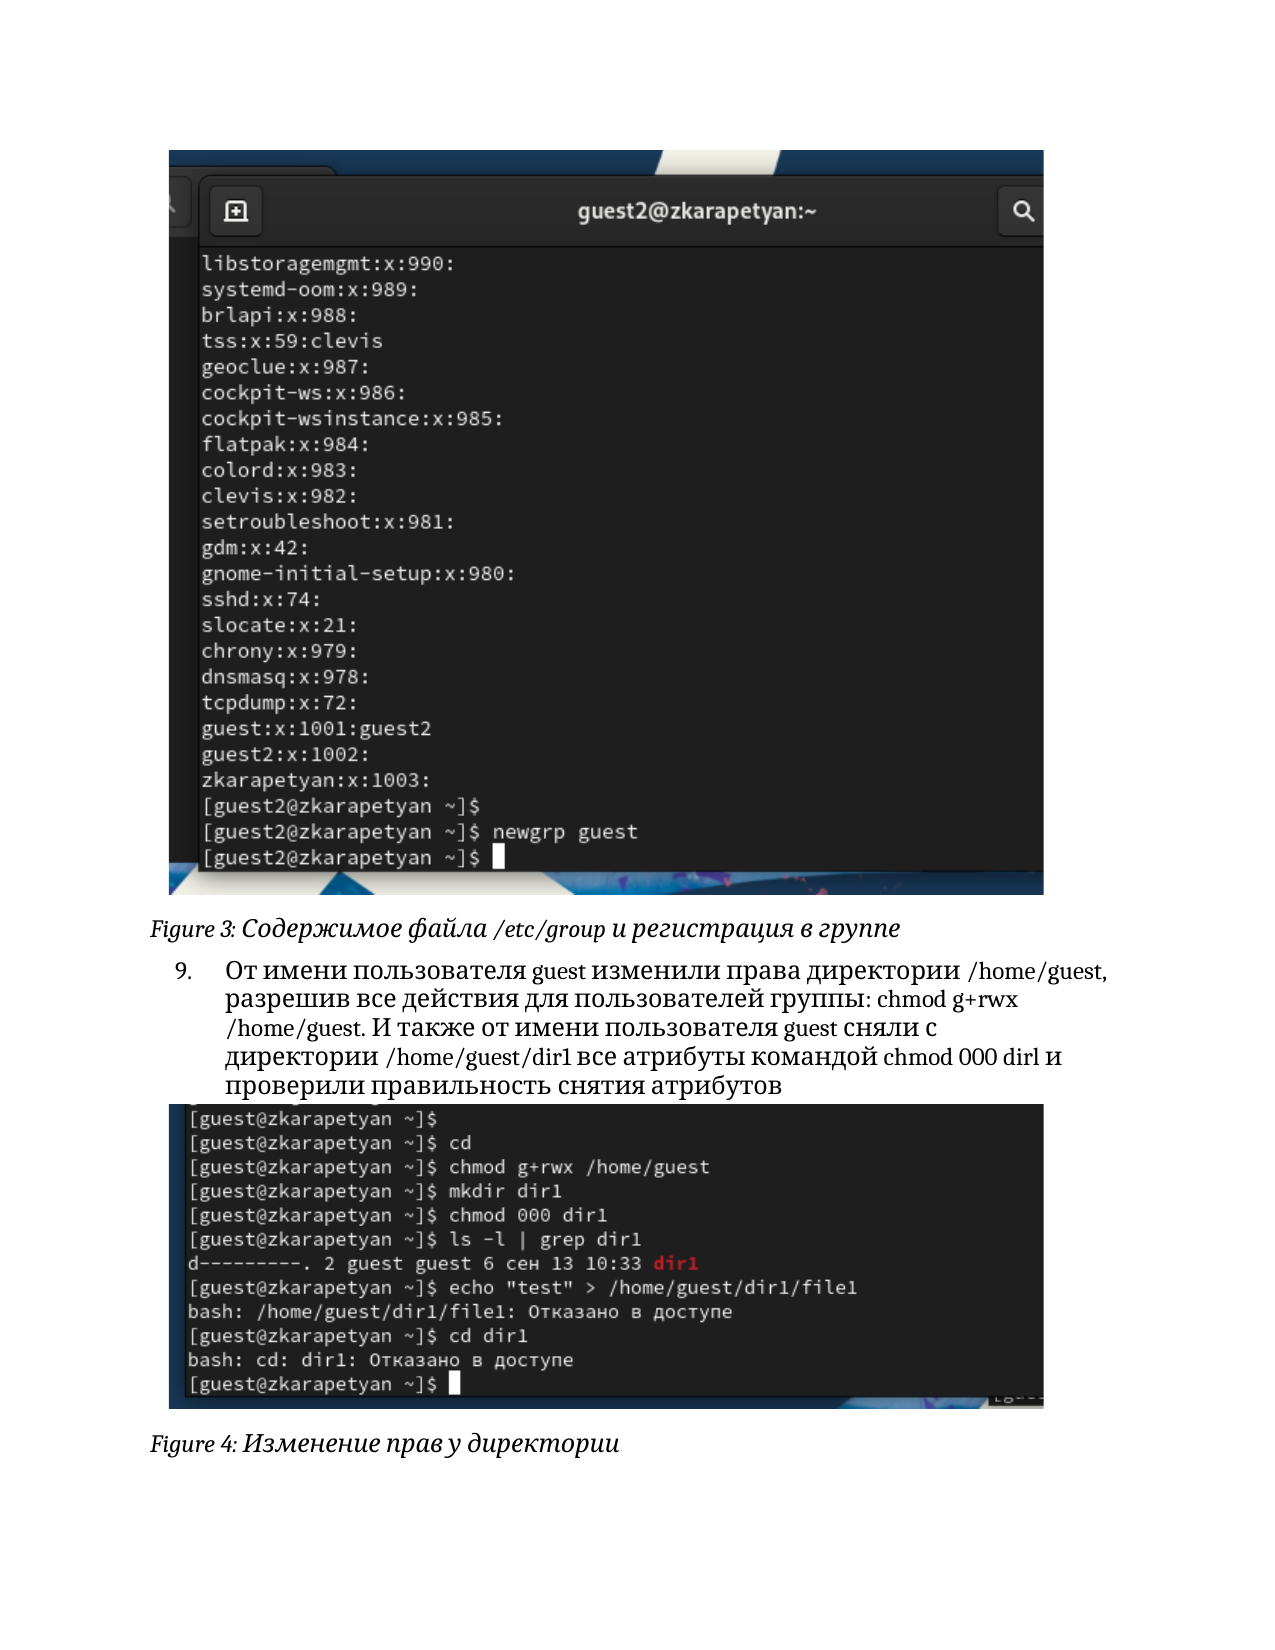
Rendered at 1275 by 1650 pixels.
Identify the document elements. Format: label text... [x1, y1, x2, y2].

text Figure 4: Изменение прав у директории [150, 1430, 1125, 1459]
picture [168, 150, 1044, 895]
list От имени пользователя guest изменили права директории /home/guest, разрешив все действия для пользователей группы: chmod g+rwx /home/guest. И также от имени пользователя guest сняли с директории /home/guest/dir1 все атрибуты командой chmod 000 dirl и проверили правильность снятия атрибутов [175, 957, 1125, 1100]
picture [168, 1104, 1044, 1409]
text Figure 3: Содержимое файла /etc/group и регистрация в группе [150, 915, 1125, 944]
